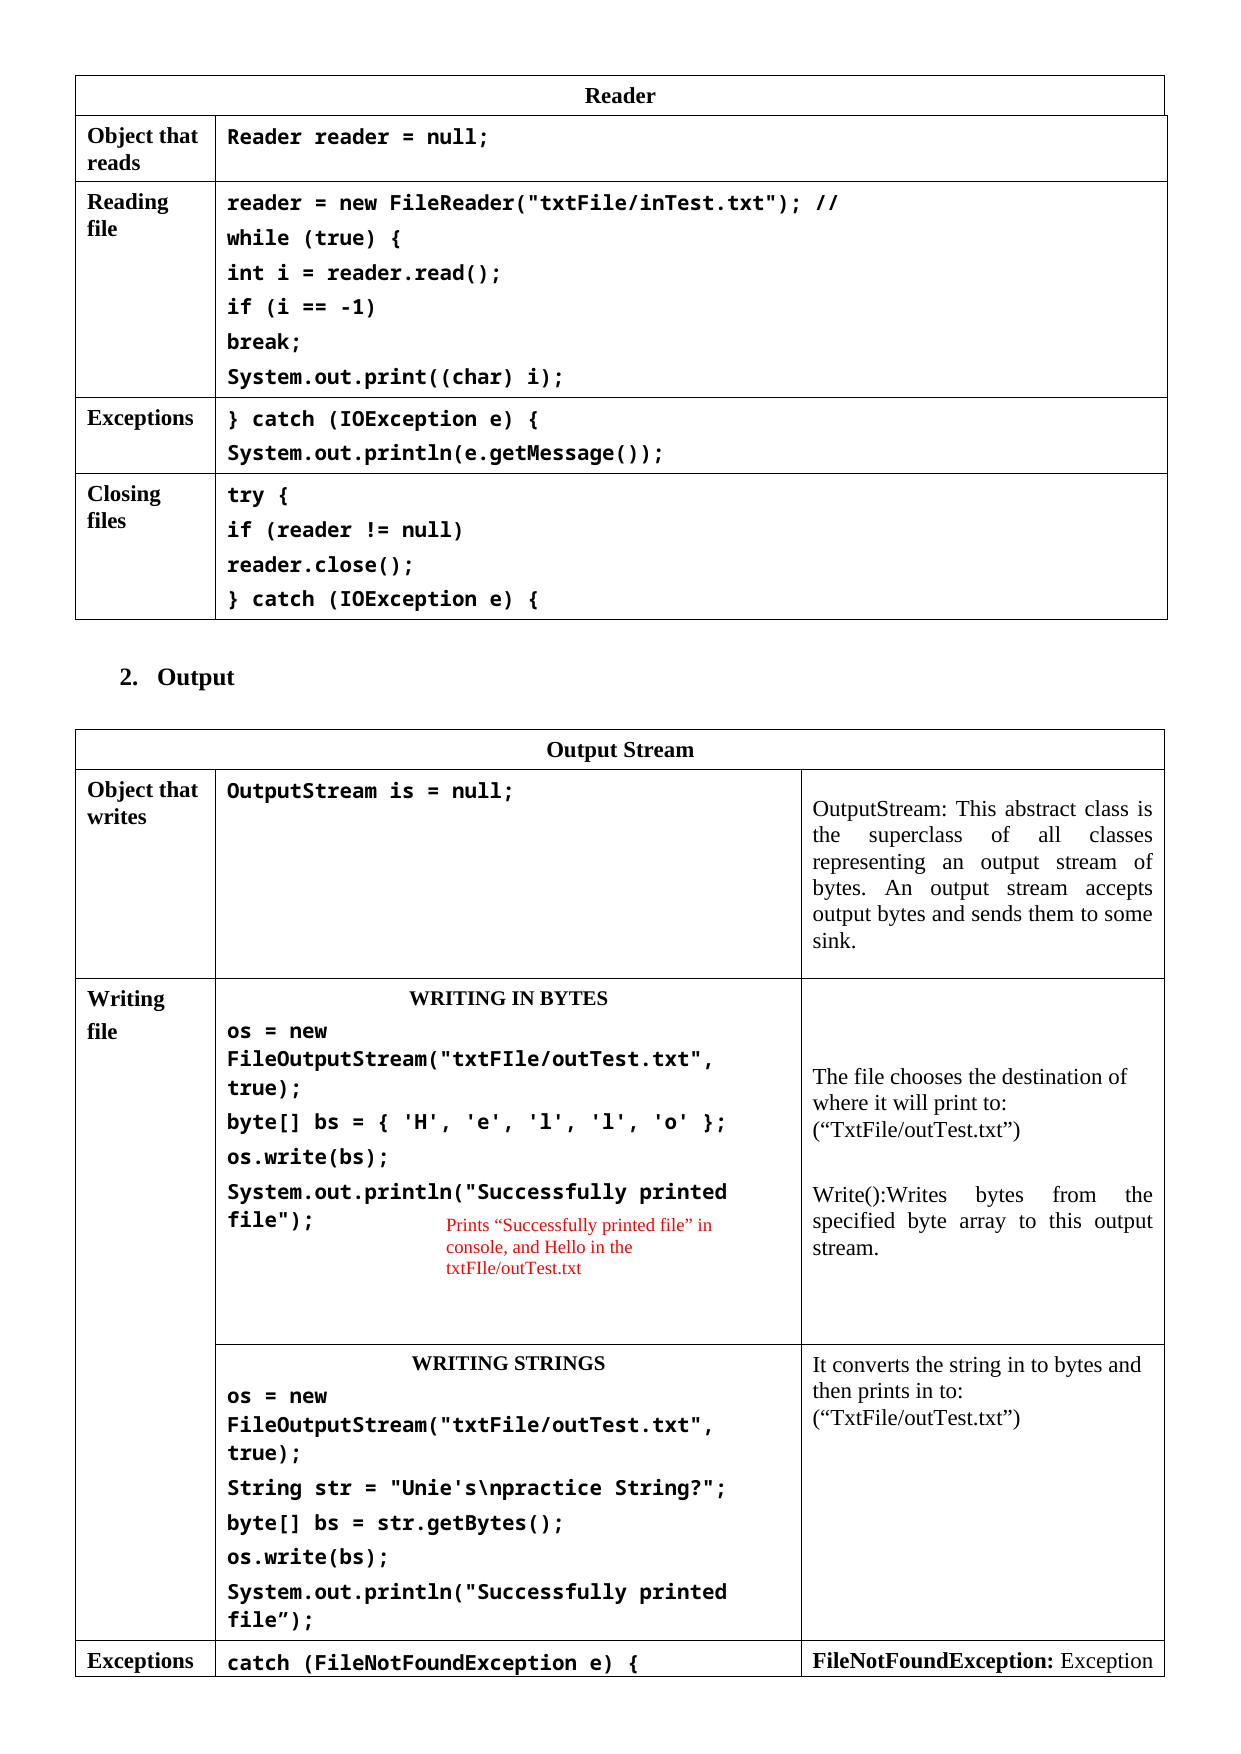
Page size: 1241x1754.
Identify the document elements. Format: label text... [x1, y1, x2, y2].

list Output [119, 662, 1165, 690]
table_cell Writing file [76, 979, 215, 1640]
table_cell Closing files [76, 474, 215, 619]
table_cell } catch (IOException e) { System.out.println(e.getMessage()); [216, 398, 1167, 473]
table_cell Reading file [76, 182, 215, 397]
table_cell Reader reader = null; [216, 116, 1167, 181]
table_cell reader = new FileReader("txtFile/inTest.txt"); // while (true) { int i = reader.read(); if (i == -1) break; System.out.print((char) i); [216, 182, 1167, 397]
table_header Reader [76, 76, 1164, 115]
table_cell Object that writes [76, 770, 215, 978]
table_cell OutputStream: This abstract class is the superclass of all classes representing an output stream of bytes. An output stream accepts output bytes and sends them to some sink. [802, 770, 1164, 978]
table_cell Exceptions [76, 398, 215, 473]
table_cell Object that reads [76, 116, 215, 181]
table_cell Exceptions [76, 1641, 215, 1676]
table_cell It converts the string in to bytes and then prints in to: (“TxtFile/outTest.txt”) [802, 1345, 1164, 1640]
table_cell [216, 1641, 801, 1676]
table_cell The file chooses the destination of where it will print to: (“TxtFile/outTest.txt”) Write():Writes bytes from the specified byte array to this output stream. [802, 979, 1164, 1344]
table_cell WRITING STRINGS os = new FileOutputStream("txtFile/outTest.txt", true); String str = "Unie's\npractice String?"; byte[] bs = str.getBytes(); os.write(bs); System.out.println("Successfully printed file”); [216, 1345, 801, 1640]
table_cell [802, 1641, 1164, 1676]
table_header Output Stream [76, 730, 1164, 769]
table_cell OutputStream is = null; [216, 770, 801, 978]
table_cell WRITING IN BYTES os = new FileOutputStream("txtFIle/outTest.txt", true); byte[] bs = { 'H', 'e', 'l', 'l', 'o' }; os.write(bs); System.out.println("Successfully printed file"); [216, 979, 801, 1344]
table_cell try { if (reader != null) reader.close(); } catch (IOException e) { [216, 474, 1167, 619]
